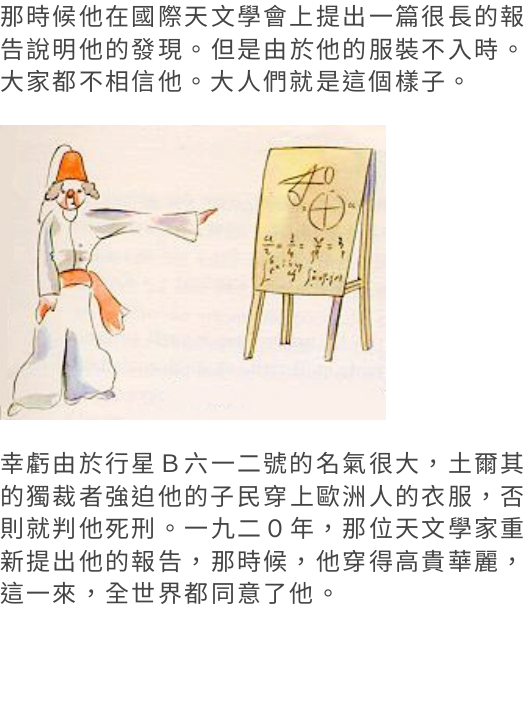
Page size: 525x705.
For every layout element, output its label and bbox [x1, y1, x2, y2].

text [0, 0, 525, 637]
picture [0, 125, 386, 420]
